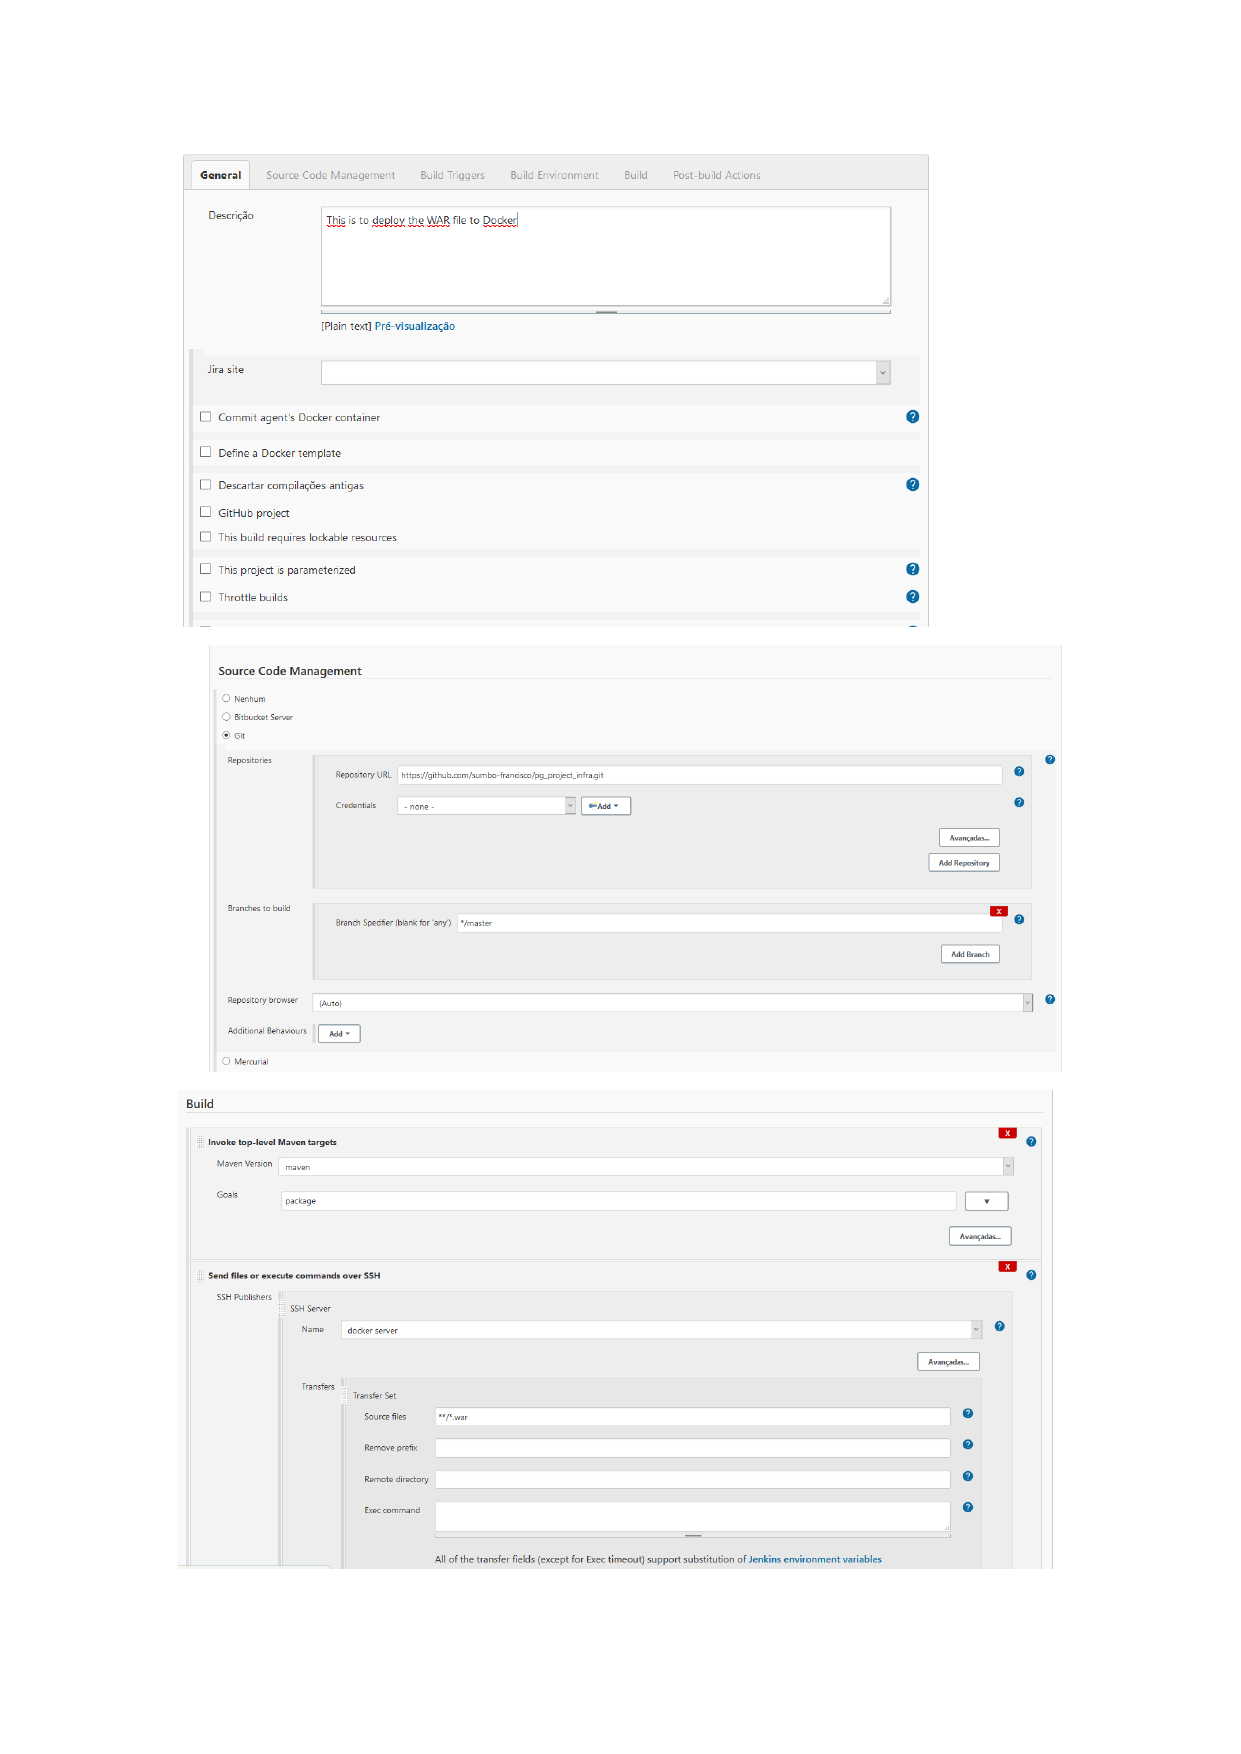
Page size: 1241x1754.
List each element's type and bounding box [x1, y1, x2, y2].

picture [177, 1090, 1063, 1569]
picture [177, 147, 1063, 627]
picture [177, 645, 1063, 1072]
